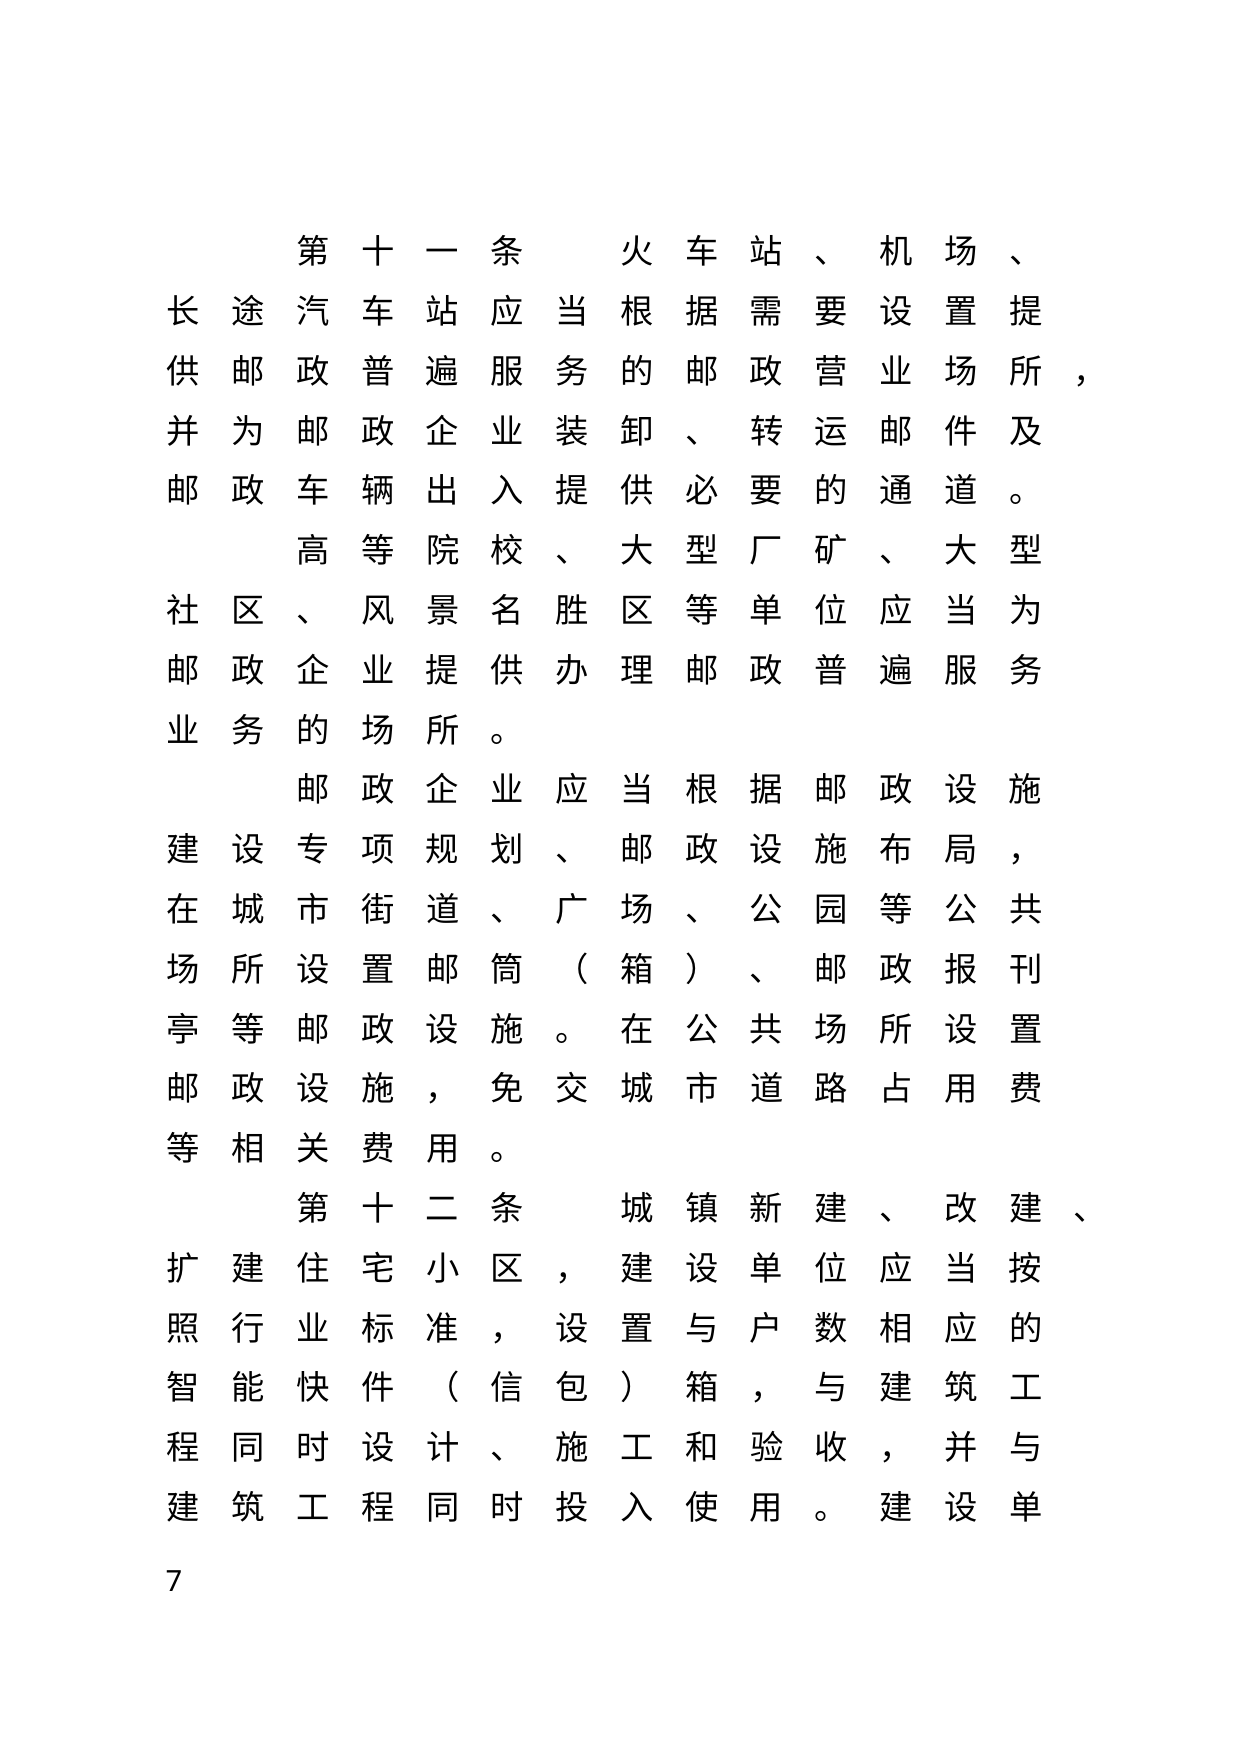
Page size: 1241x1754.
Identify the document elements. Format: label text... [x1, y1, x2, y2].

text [167, 1176, 1074, 1535]
text 第十一条 火车站、机场、长途汽车站应当根据需要设置提供邮政普遍服务的邮政营业场所，并为邮政企业装卸、转运邮件及邮政车辆出入提供必要的通道。 [167, 219, 1074, 518]
text 邮政企业应当根据邮政设施建设专项规划、邮政设施布局，在城市街道、广场、公园等公共场所设置邮筒（箱）、邮政报刊亭等邮政设施。在公共场所设置邮政设施，免交城市道路占用费等相关费用。 [167, 757, 1074, 1176]
text 高等院校、大型厂矿、大型社区、风景名胜区等单位应当为邮政企业提供办理邮政普遍服务业务的场所。 [167, 518, 1074, 757]
